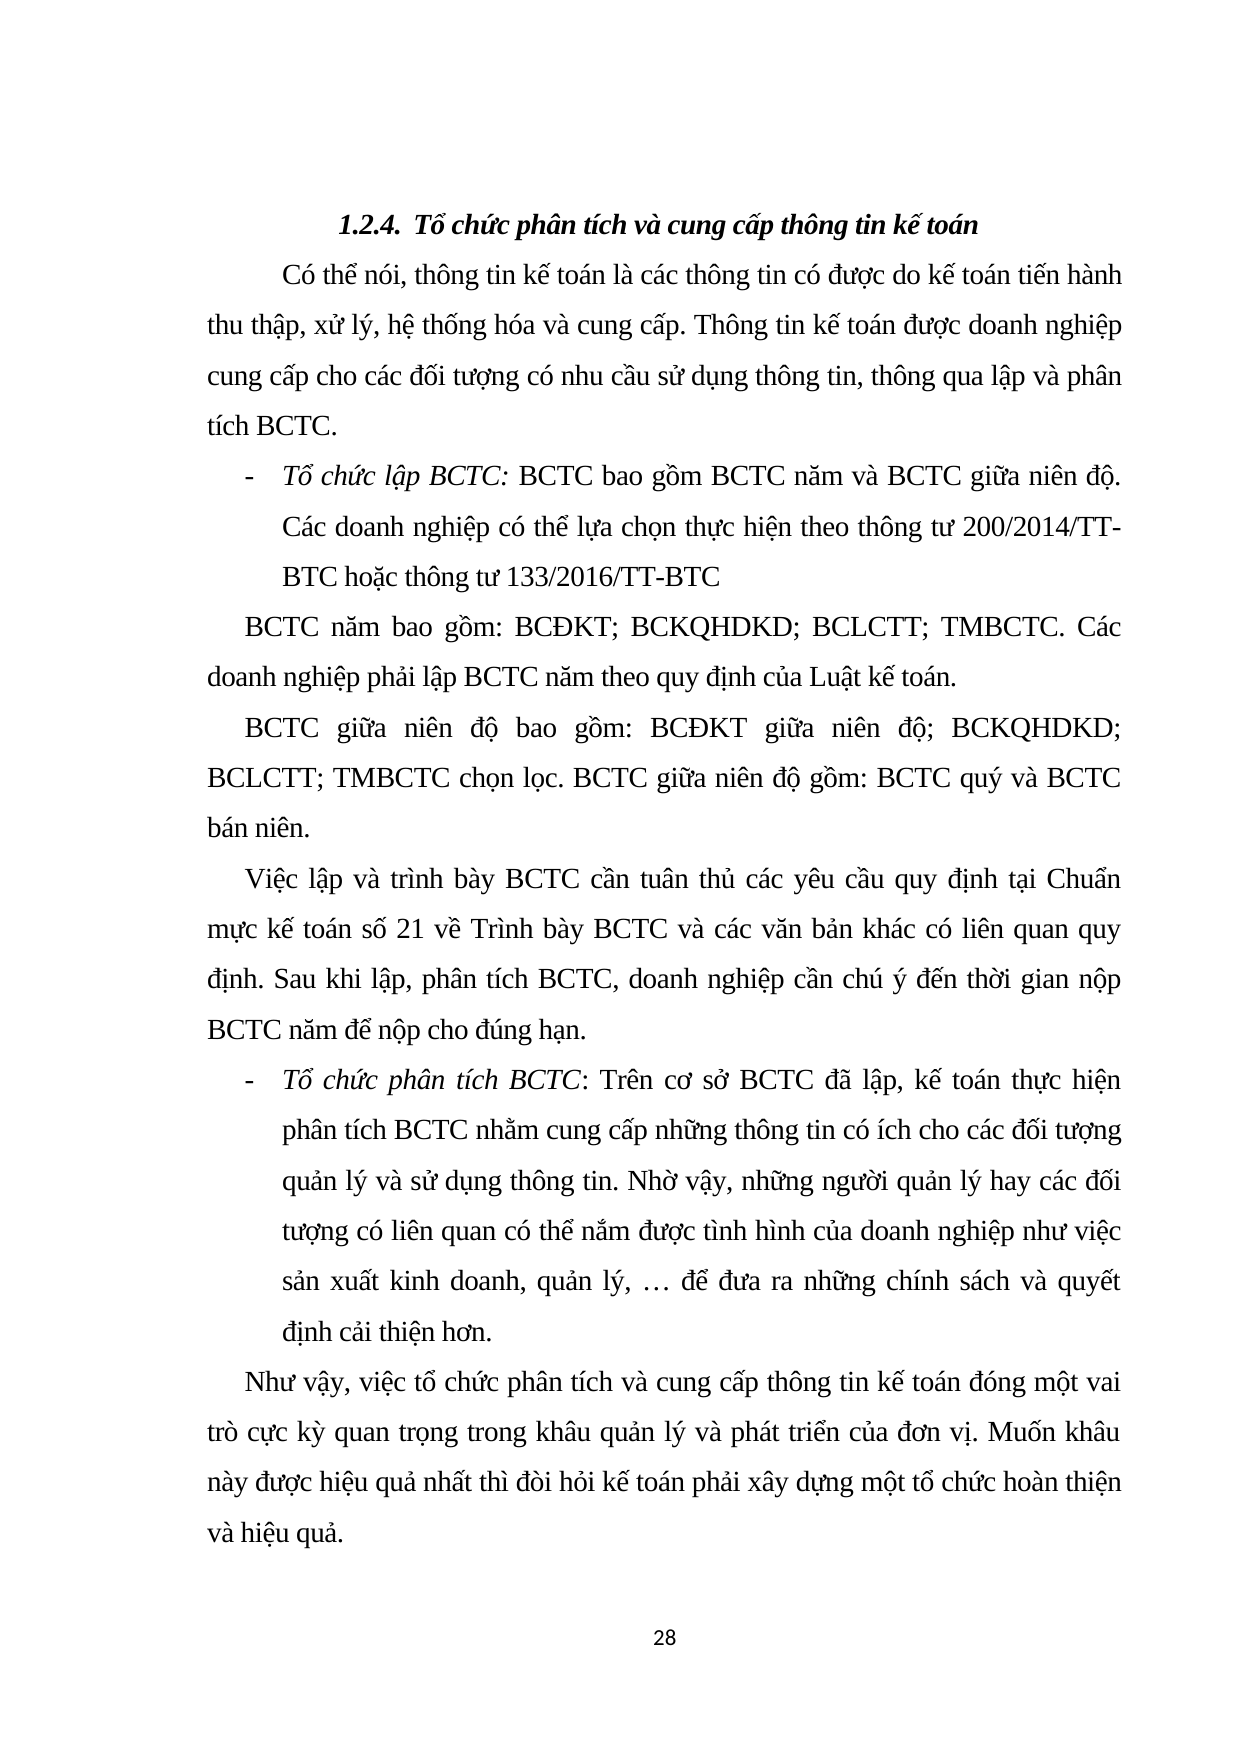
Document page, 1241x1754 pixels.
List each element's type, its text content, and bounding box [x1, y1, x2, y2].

text BCTC năm bao gồm: BCĐKT; BCKQHDKD; BCLCTT; TMBCTC. Các doanh nghiệp phải lập BCTC năm theo quy định của Luật kế toán. [207, 609, 1122, 693]
list Tổ chức lập BCTC: BCTC bao gồm BCTC năm và BCTC giữa niên độ. Các doanh nghiệp có thể lựa chọn thực hiện theo thông tư 200/2014/TT-BTC hoặc thông tư 133/2016/TT-BTC [244, 458, 1122, 592]
text Có thể nói, thông tin kế toán là các thông tin có được do kế toán tiến hành thu thập, xử lý, hệ thống hóa và cung cấp. Thông tin kế toán được doanh nghiệp cung cấp cho các đối tượng có nhu cầu sử dụng thông tin, thông qua lập và phân tích BCTC. [207, 257, 1122, 442]
text Việc lập và trình bày BCTC cần tuân thủ các yêu cầu quy định tại Chuẩn mực kế toán số 21 về Trình bày BCTC và các văn bản khác có liên quan quy định. Sau khi lập, phân tích BCTC, doanh nghiệp cần chú ý đến thời gian nộp BCTC năm để nộp cho đúng hạn. [207, 861, 1122, 1045]
list Tổ chức phân tích BCTC: Trên cơ sở BCTC đã lập, kế toán thực hiện phân tích BCTC nhằm cung cấp những thông tin có ích cho các đối tượng quản lý và sử dụng thông tin. Nhờ vậy, những người quản lý hay các đối tượng có liên quan có thể nắm được tình hình của doanh nghiệp như việc sản xuất kinh doanh, quản lý, … để đưa ra những chính sách và quyết định cải thiện hơn. [244, 1062, 1122, 1347]
text BCTC giữa niên độ bao gồm: BCĐKT giữa niên độ; BCKQHDKD; BCLCTT; TMBCTC chọn lọc. BCTC giữa niên độ gồm: BCTC quý và BCTC bán niên. [207, 710, 1122, 844]
list Tổ chức phân tích và cung cấp thông tin kế toán [338, 207, 1122, 240]
text Như vậy, việc tổ chức phân tích và cung cấp thông tin kế toán đóng một vai trò cực kỳ quan trọng trong khâu quản lý và phát triển của đơn vị. Muốn khâu này được hiệu quả nhất thì đòi hỏi kế toán phải xây dựng một tổ chức hoàn thiện và hiệu quả. [207, 1364, 1122, 1548]
